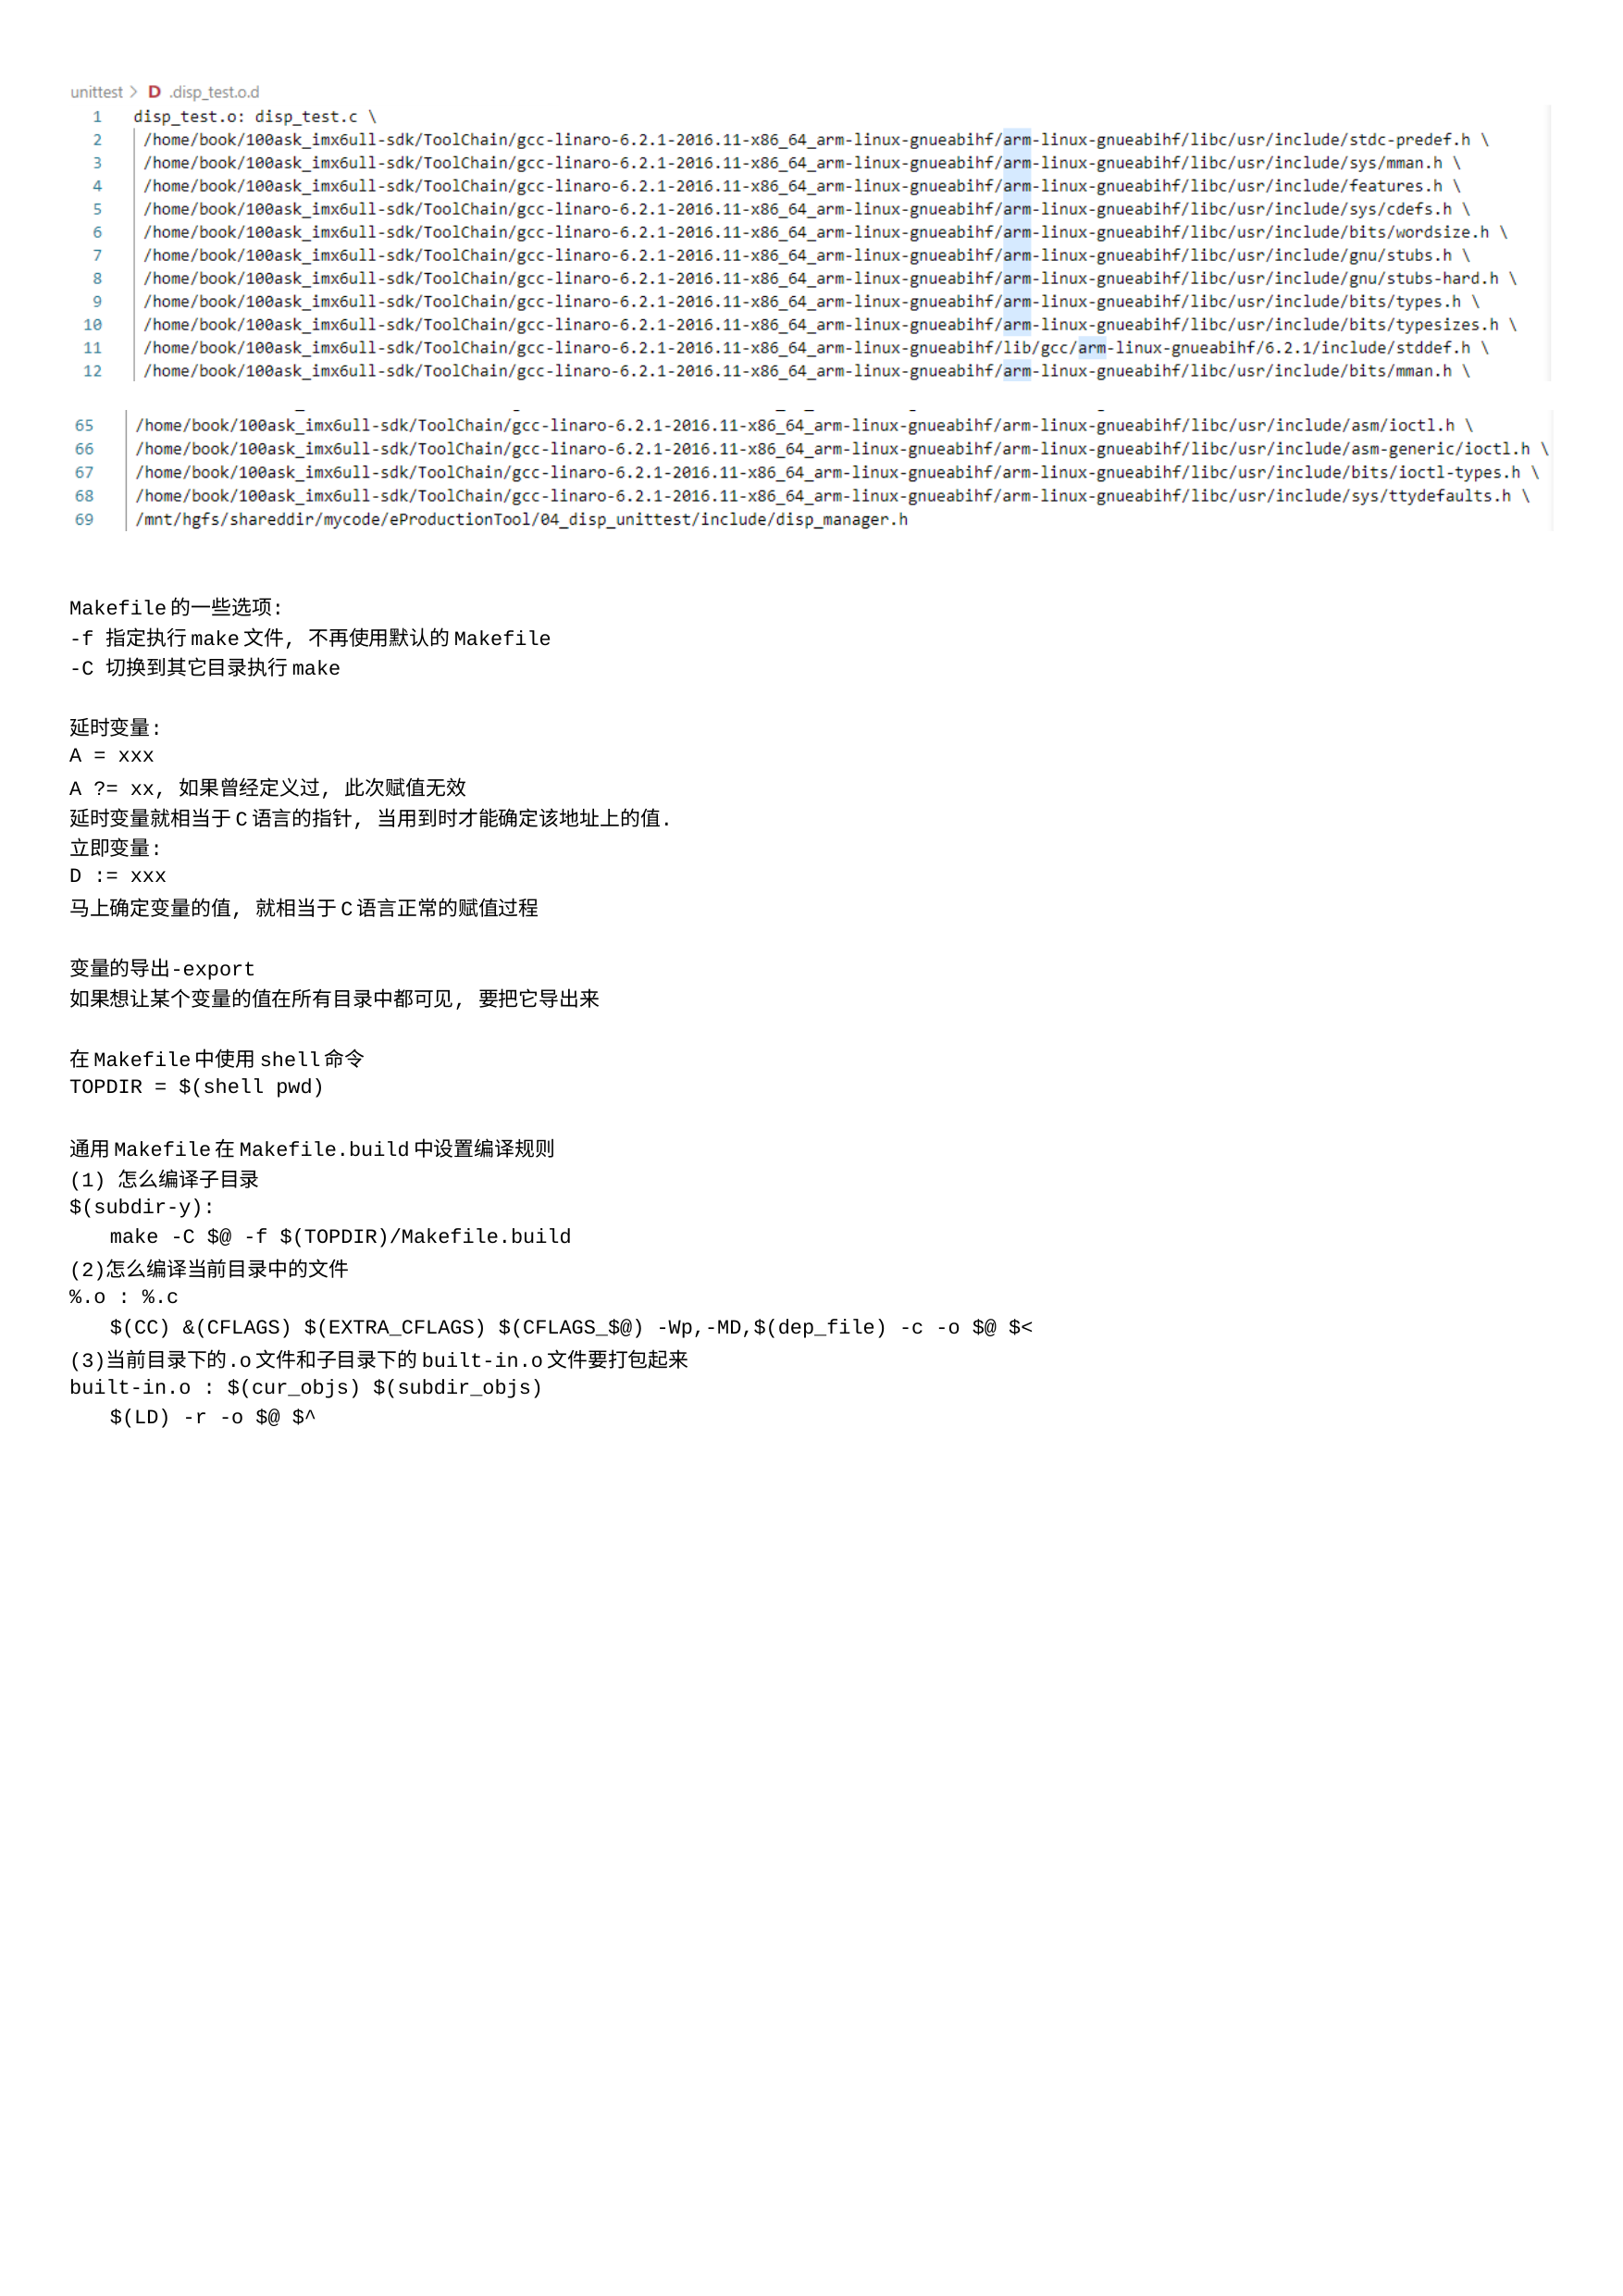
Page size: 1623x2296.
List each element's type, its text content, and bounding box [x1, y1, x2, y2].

text 在Makefile中使用shell命令 [69, 1042, 1554, 1073]
text 变量的导出-export [69, 952, 1554, 982]
text TOPDIR = $(shell pwd) [69, 1073, 1554, 1102]
text $(CC) &(CFLAGS) $(EXTRA_CFLAGS) $(CFLAGS_$@) -Wp,-MD,$(dep_file) -c -o $@ $< [69, 1313, 1554, 1343]
text -f 指定执行make文件, 不再使用默认的Makefile [69, 621, 1554, 652]
text D := xxx [69, 862, 1554, 892]
picture [69, 80, 1554, 381]
text 立即变量: [69, 832, 1554, 862]
text 延时变量: [69, 712, 1554, 741]
text %.o : %.c [69, 1283, 1554, 1313]
text $(LD) -r -o $@ $^ [69, 1403, 1554, 1433]
text built-in.o : $(cur_objs) $(subdir_objs) [69, 1373, 1554, 1403]
text (3)当前目录下的.o文件和子目录下的built-in.o文件要打包起来 [69, 1343, 1554, 1373]
text A ?= xx, 如果曾经定义过, 此次赋值无效 [69, 772, 1554, 801]
text -C 切换到其它目录执行make [69, 652, 1554, 681]
text 马上确定变量的值, 就相当于C语言正常的赋值过程 [69, 892, 1554, 922]
text $(subdir-y): [69, 1193, 1554, 1222]
text (2)怎么编译当前目录中的文件 [69, 1253, 1554, 1283]
text A = xxx [69, 741, 1554, 772]
text (1) 怎么编译子目录 [69, 1162, 1554, 1193]
text 通用Makefile在Makefile.build中设置编译规则 [69, 1133, 1554, 1162]
picture [69, 410, 1554, 531]
text make -C $@ -f $(TOPDIR)/Makefile.build [69, 1222, 1554, 1253]
text 延时变量就相当于C语言的指针, 当用到时才能确定该地址上的值. [69, 801, 1554, 832]
text 如果想让某个变量的值在所有目录中都可见, 要把它导出来 [69, 982, 1554, 1012]
text Makefile的一些选项: [69, 591, 1554, 621]
